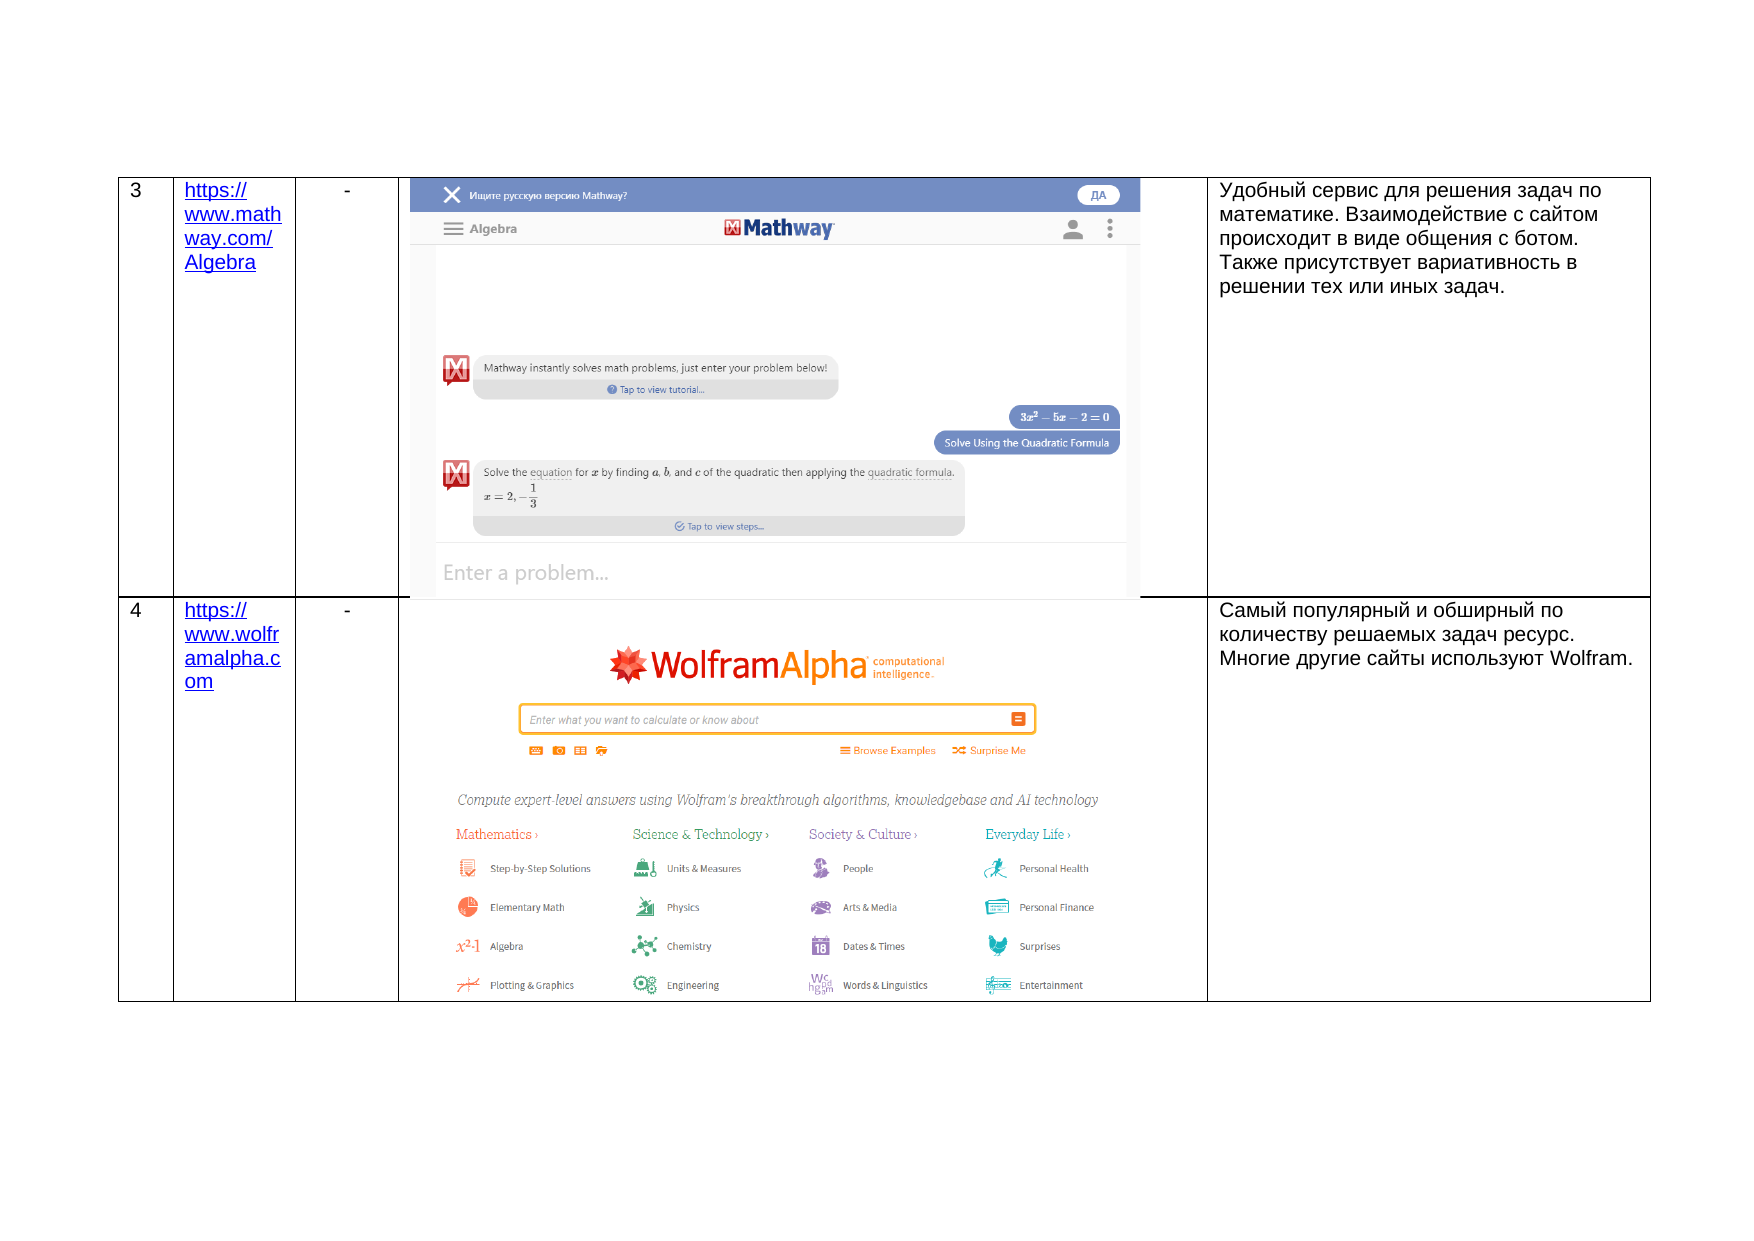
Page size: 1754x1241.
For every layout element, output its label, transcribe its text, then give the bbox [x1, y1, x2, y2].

table_cell [399, 178, 410, 596]
table_cell - [296, 178, 398, 596]
table_cell [1141, 178, 1207, 596]
table_cell https://www.wolframalpha.com [174, 598, 295, 1001]
table_cell Удобный сервис для решения задач по математике. Взаимодействие с сайтом происходит в виде общения с ботом. Также присутствует вариативность в решении тех или иных задач. [1208, 178, 1650, 596]
table_cell - [296, 598, 398, 1001]
table_cell https://www.mathway.com/Algebra [174, 178, 295, 596]
picture [410, 178, 1141, 1001]
table_cell Самый популярный и обширный по количеству решаемых задач ресурс. Многие другие сайты используют Wolfram. [1208, 598, 1650, 1001]
table_cell [1141, 598, 1207, 1001]
table_cell 4 [119, 598, 173, 1001]
table_cell 3 [119, 178, 173, 596]
table_cell [399, 598, 410, 1001]
